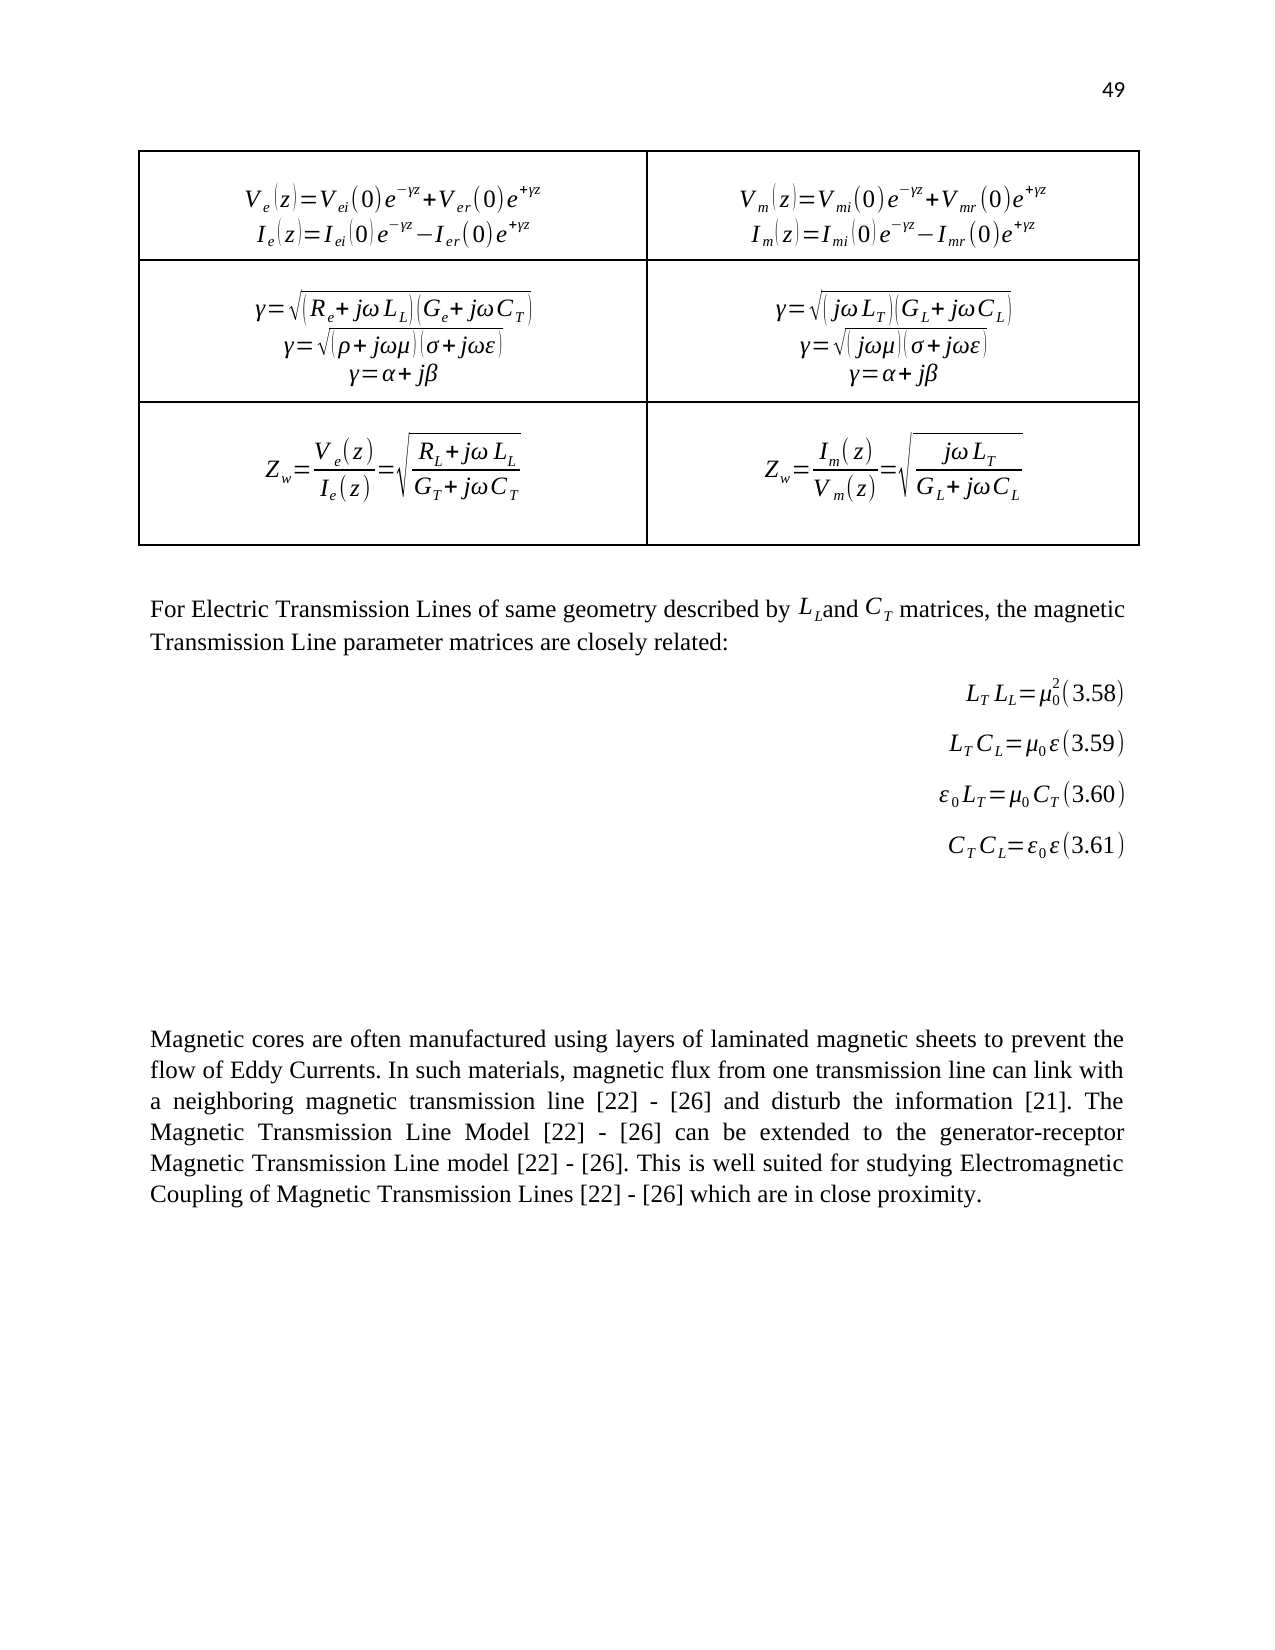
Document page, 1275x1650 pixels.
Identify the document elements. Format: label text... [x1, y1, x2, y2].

table_cell [648, 403, 1138, 543]
text Magnetic cores are often manufactured using layers of laminated magnetic sheets to prevent the flow of Eddy Currents. In such materials, magnetic flux from one transmission line can link with a neighboring magnetic transmission line [22] - [26] and disturb the information [21]. The Magnetic Transmission Line Model [22] - [26] can be extended to the generator-receptor Magnetic Transmission Line model [22] - [26]. This is well suited for studying Electromagnetic Coupling of Magnetic Transmission Lines [22] - [26] which are in close proximity. [150, 1024, 1125, 1208]
table_cell [140, 403, 646, 543]
table_cell [140, 261, 646, 401]
table_cell [648, 152, 1138, 259]
table_cell [648, 261, 1138, 401]
table_cell [140, 152, 646, 259]
text For Electric Transmission Lines of same geometry described by and matrices, the magnetic Transmission Line parameter matrices are closely related: [150, 593, 1125, 656]
